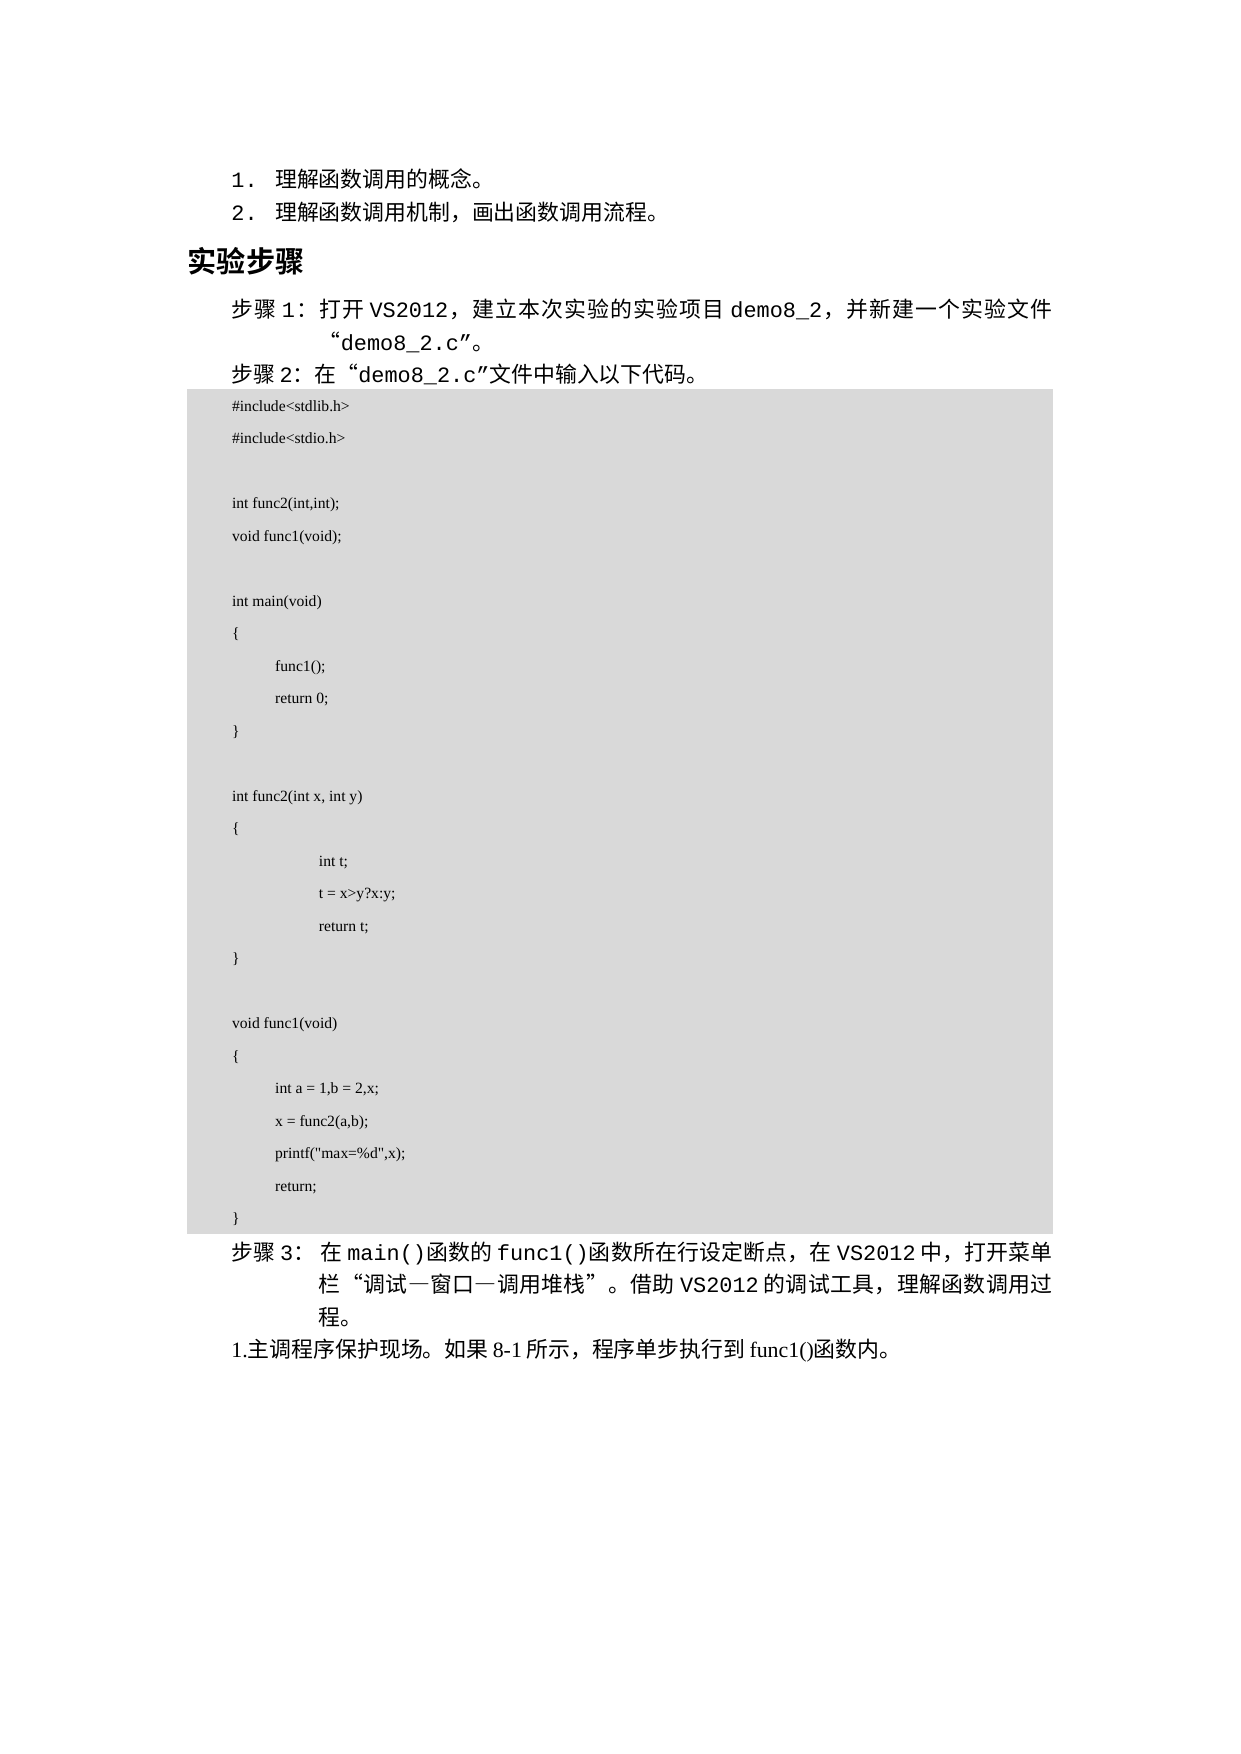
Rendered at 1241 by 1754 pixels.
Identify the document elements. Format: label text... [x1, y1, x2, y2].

text { [187, 812, 1053, 844]
text t = x>y?x:y; [187, 877, 1053, 909]
text 步骤1：打开VS2012，建立本次实验的实验项目demo8_2，并新建一个实验文件“demo8_2.c”。 [231, 292, 1053, 357]
text #include<stdlib.h> [187, 389, 1053, 422]
text } [187, 1202, 1053, 1234]
text 1.主调程序保护现场。如果8-1所示，程序单步执行到func1()函数内。 [187, 1332, 1053, 1364]
text return t; [187, 909, 1053, 942]
text func1(); [187, 649, 1053, 682]
text int t; [187, 844, 1053, 877]
text return 0; [187, 682, 1053, 714]
text #include<stdio.h> [187, 422, 1053, 454]
text 步骤3： 在main()函数的func1()函数所在行设定断点，在VS2012中，打开菜单栏“调试—窗口—调用堆栈”。借助VS2012的调试工具，理解函数调用过程。 [231, 1234, 1053, 1332]
text 实验步骤 [187, 227, 1053, 292]
text { [187, 617, 1053, 649]
list 理解函数调用机制，画出函数调用流程。 [231, 194, 1053, 227]
text void func1(void) [187, 1007, 1053, 1039]
text int main(void) [187, 584, 1053, 617]
text int func2(int x, int y) [187, 779, 1053, 812]
text void func1(void); [187, 519, 1053, 552]
text return; [187, 1169, 1053, 1202]
text int func2(int,int); [187, 487, 1053, 519]
text x = func2(a,b); [187, 1104, 1053, 1137]
text int a = 1,b = 2,x; [187, 1072, 1053, 1104]
text } [187, 714, 1053, 747]
text } [187, 942, 1053, 974]
text { [187, 1039, 1053, 1072]
list 理解函数调用的概念。 [231, 162, 1053, 194]
text printf("max=%d",x); [187, 1137, 1053, 1169]
text 步骤2：在“demo8_2.c”文件中输入以下代码。 [231, 357, 1053, 389]
